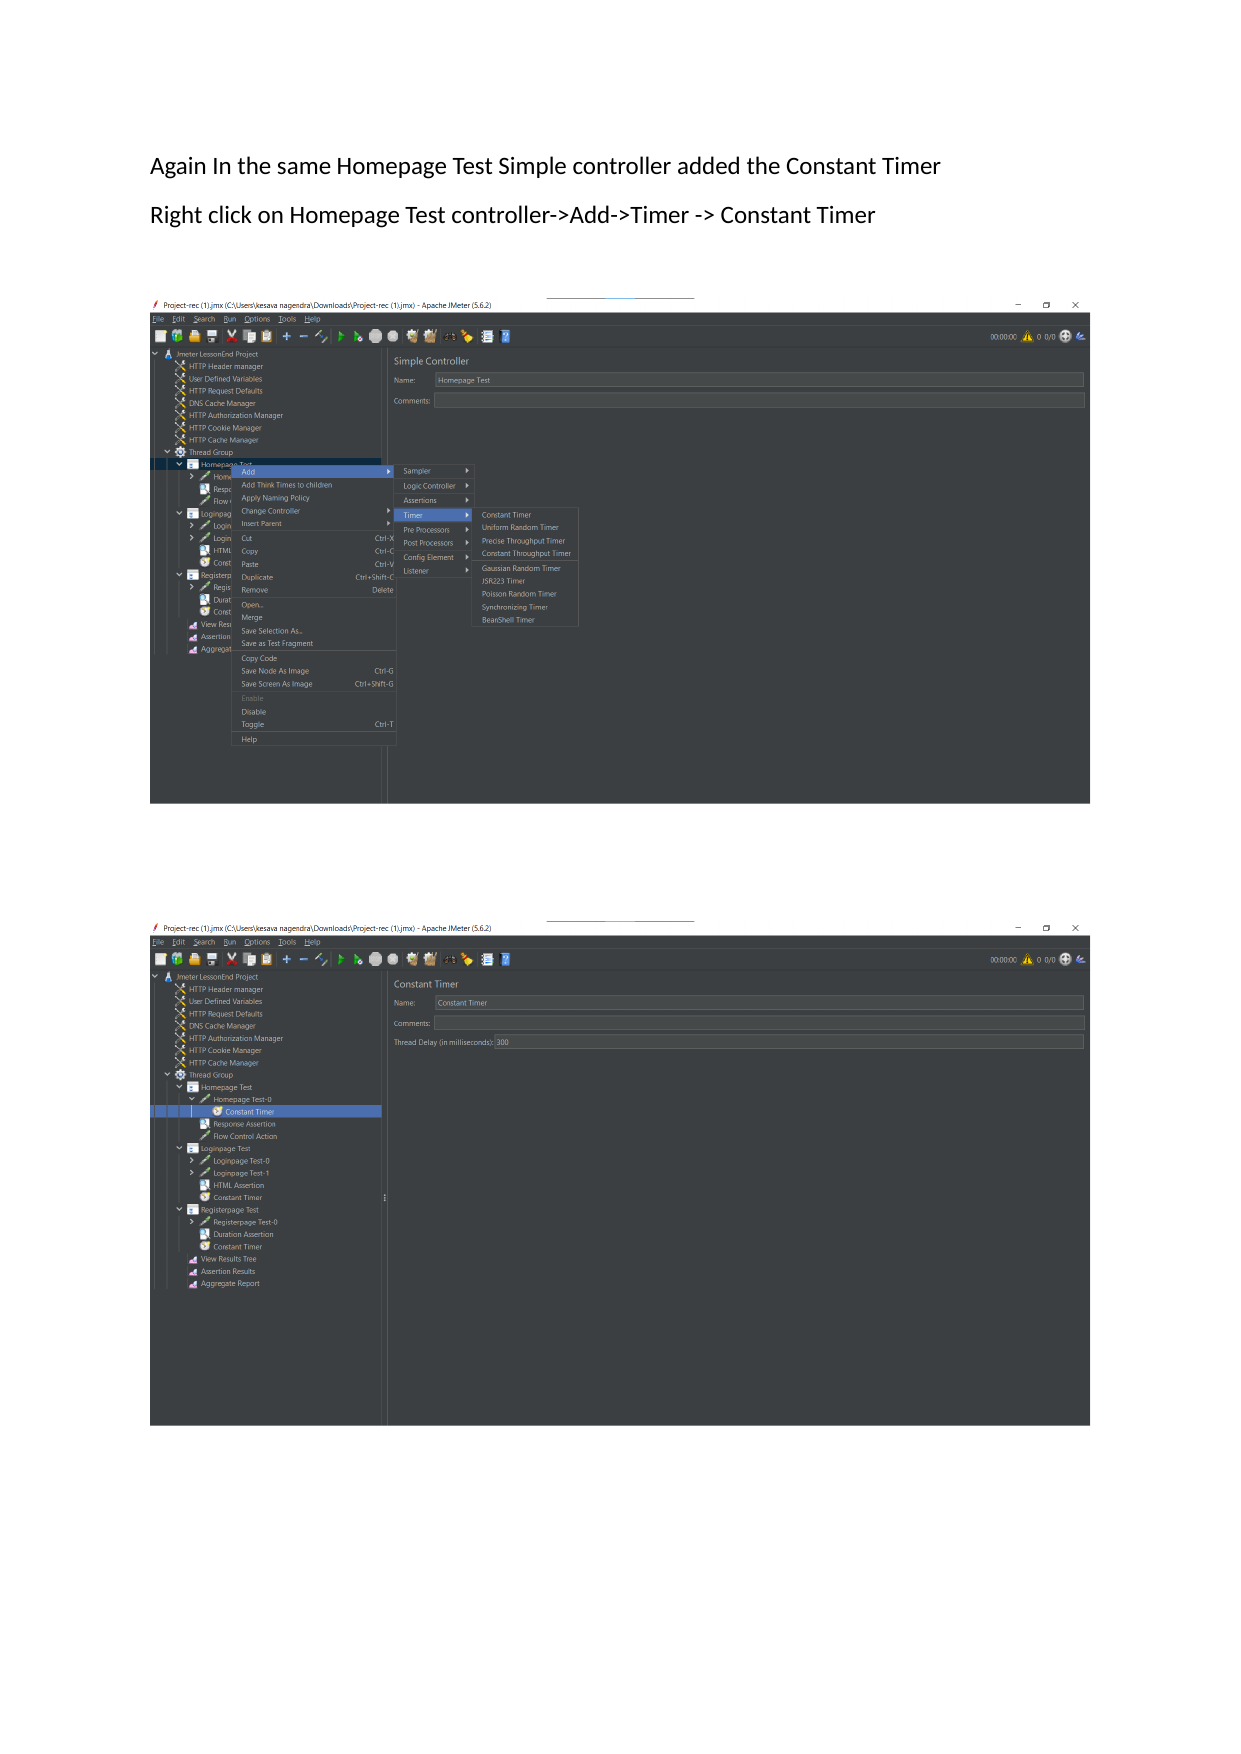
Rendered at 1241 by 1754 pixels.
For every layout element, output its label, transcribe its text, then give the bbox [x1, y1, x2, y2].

text Right click on Homepage Test controller->Add->Timer -> Constant Timer [150, 199, 1090, 230]
picture [150, 298, 1091, 804]
text Again In the same Homepage Test Simple controller added the Constant Timer [150, 150, 1090, 181]
picture [150, 921, 1091, 1426]
